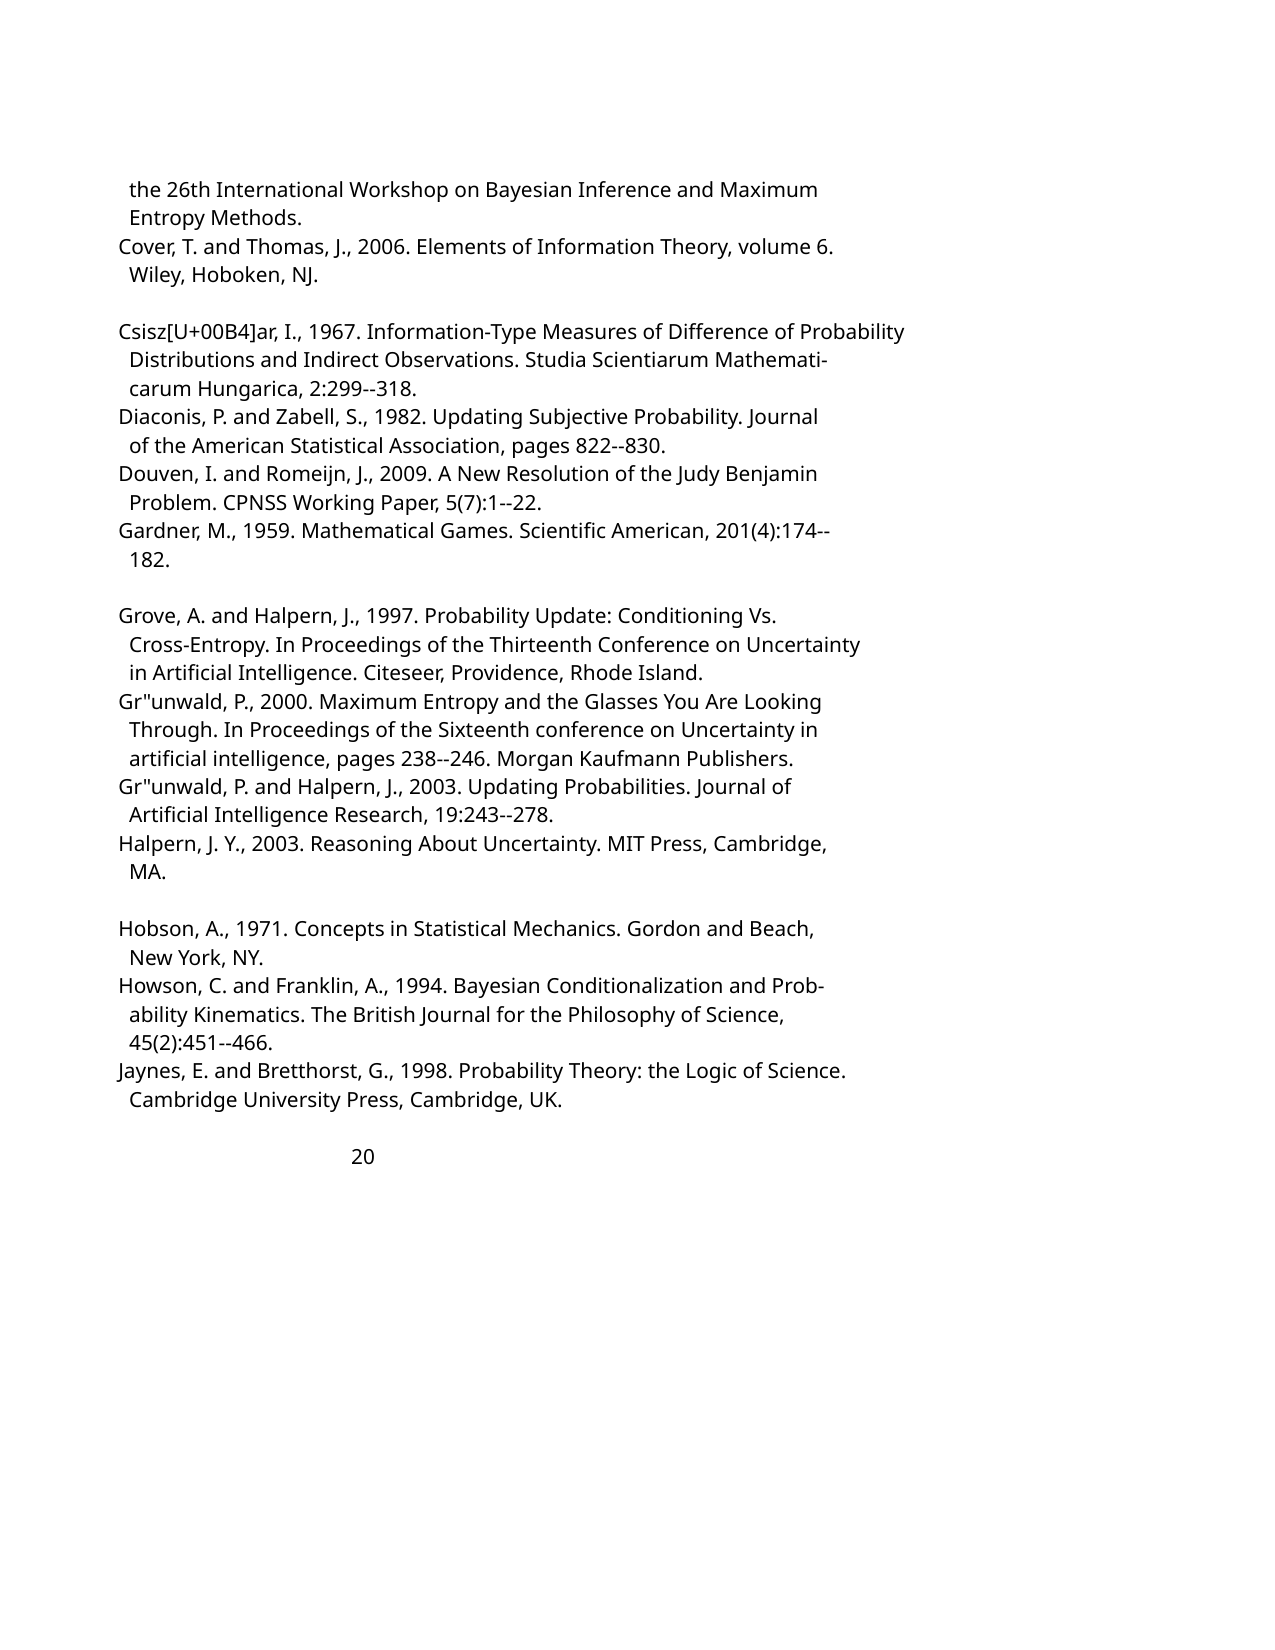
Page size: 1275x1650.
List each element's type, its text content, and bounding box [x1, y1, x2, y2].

text Csisz[U+00B4]ar, I., 1967. Information-Type Measures of Difference of Probability [118, 317, 1157, 346]
text Wiley, Hoboken, NJ. [118, 260, 1157, 289]
text Entropy Methods. [118, 203, 1157, 232]
text Diaconis, P. and Zabell, S., 1982. Updating Subjective Probability. Journal [118, 402, 1157, 431]
text Distributions and Indirect Observations. Studia Scientiarum Mathemati- [118, 346, 1157, 374]
text 20 [118, 1142, 1157, 1170]
text carum Hungarica, 2:299--318. [118, 374, 1157, 402]
text 45(2):451--466. [118, 1028, 1157, 1057]
text artificial intelligence, pages 238--246. Morgan Kaufmann Publishers. [118, 744, 1157, 772]
text Cambridge University Press, Cambridge, UK. [118, 1085, 1157, 1113]
text 182. [118, 545, 1157, 573]
text the 26th International Workshop on Bayesian Inference and Maximum [118, 175, 1157, 203]
text Halpern, J. Y., 2003. Reasoning About Uncertainty. MIT Press, Cambridge, [118, 829, 1157, 857]
text Jaynes, E. and Bretthorst, G., 1998. Probability Theory: the Logic of Science. [118, 1057, 1157, 1085]
text Cover, T. and Thomas, J., 2006. Elements of Information Theory, volume 6. [118, 232, 1157, 260]
text Grove, A. and Halpern, J., 1997. Probability Update: Conditioning Vs. [118, 602, 1157, 630]
text Hobson, A., 1971. Concepts in Statistical Mechanics. Gordon and Beach, [118, 914, 1157, 943]
text Through. In Proceedings of the Sixteenth conference on Uncertainty in [118, 715, 1157, 744]
text MA. [118, 857, 1157, 886]
text Gr"unwald, P., 2000. Maximum Entropy and the Glasses You Are Looking [118, 687, 1157, 715]
text New York, NY. [118, 943, 1157, 971]
text in Artificial Intelligence. Citeseer, Providence, Rhode Island. [118, 658, 1157, 687]
text Howson, C. and Franklin, A., 1994. Bayesian Conditionalization and Prob- [118, 971, 1157, 1000]
text Cross-Entropy. In Proceedings of the Thirteenth Conference on Uncertainty [118, 630, 1157, 658]
text Gardner, M., 1959. Mathematical Games. Scientific American, 201(4):174-- [118, 516, 1157, 545]
text Douven, I. and Romeijn, J., 2009. A New Resolution of the Judy Benjamin [118, 459, 1157, 488]
text Problem. CPNSS Working Paper, 5(7):1--22. [118, 488, 1157, 516]
text of the American Statistical Association, pages 822--830. [118, 431, 1157, 459]
text Artificial Intelligence Research, 19:243--278. [118, 801, 1157, 829]
text ability Kinematics. The British Journal for the Philosophy of Science, [118, 1000, 1157, 1028]
text Gr"unwald, P. and Halpern, J., 2003. Updating Probabilities. Journal of [118, 772, 1157, 801]
